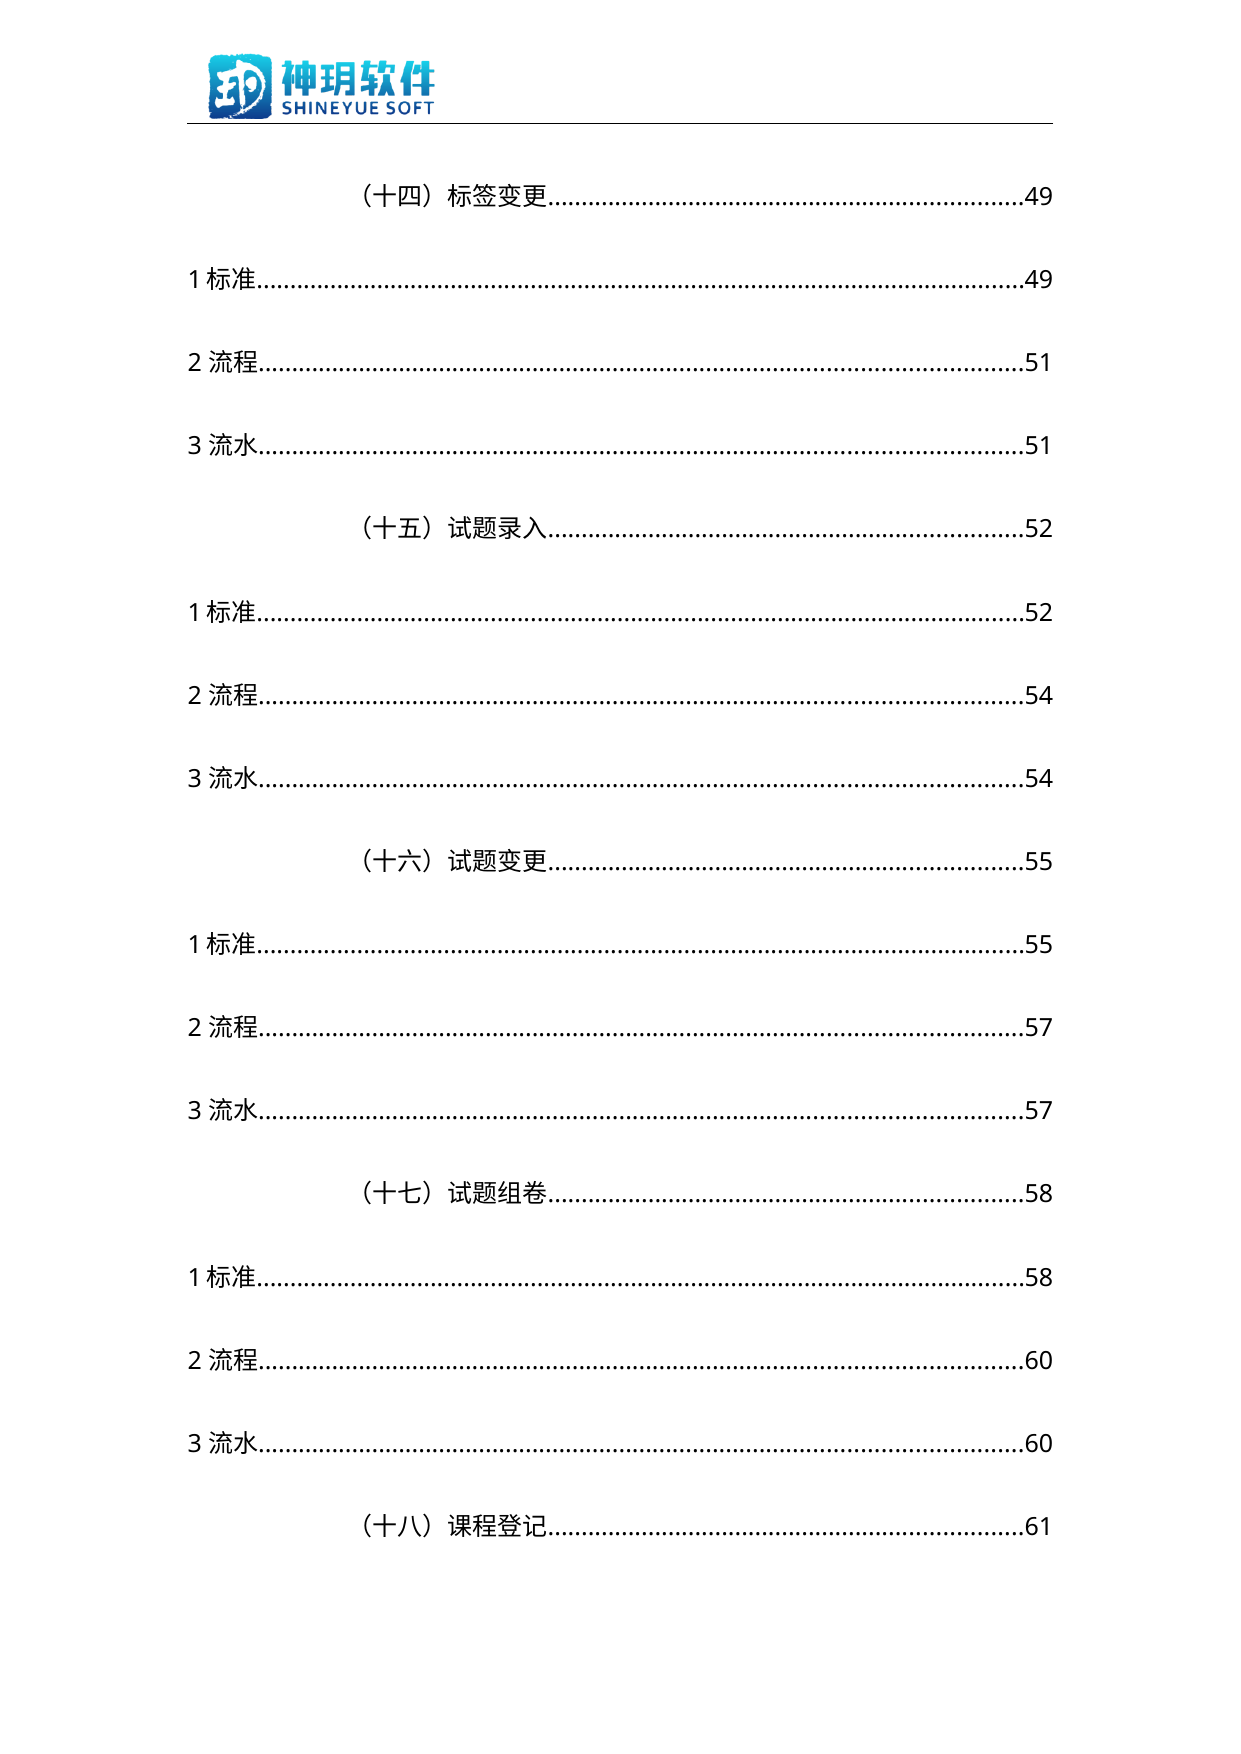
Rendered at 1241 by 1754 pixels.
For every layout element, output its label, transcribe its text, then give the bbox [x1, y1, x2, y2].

text 2 流程 60 [187, 1326, 1053, 1391]
text 2 流程 51 [187, 328, 1053, 393]
text 3 流水 51 [187, 411, 1053, 476]
text （十七）试题组卷 58 [231, 1159, 1053, 1224]
text （十六）试题变更 55 [231, 827, 1053, 892]
text 3 流水 57 [187, 1076, 1053, 1141]
text 1标准 58 [187, 1243, 1053, 1308]
text 1标准 55 [187, 910, 1053, 975]
text 3 流水 54 [187, 744, 1053, 809]
text 1标准 49 [187, 245, 1053, 310]
text （十八）课程登记 61 [231, 1492, 1053, 1557]
text （十四）标签变更 49 [231, 162, 1053, 227]
picture [208, 53, 435, 119]
text （十五）试题录入 52 [231, 494, 1053, 559]
text 2 流程 57 [187, 993, 1053, 1058]
text 3 流水 60 [187, 1409, 1053, 1474]
text 2 流程 54 [187, 661, 1053, 726]
text 1标准 52 [187, 578, 1053, 643]
